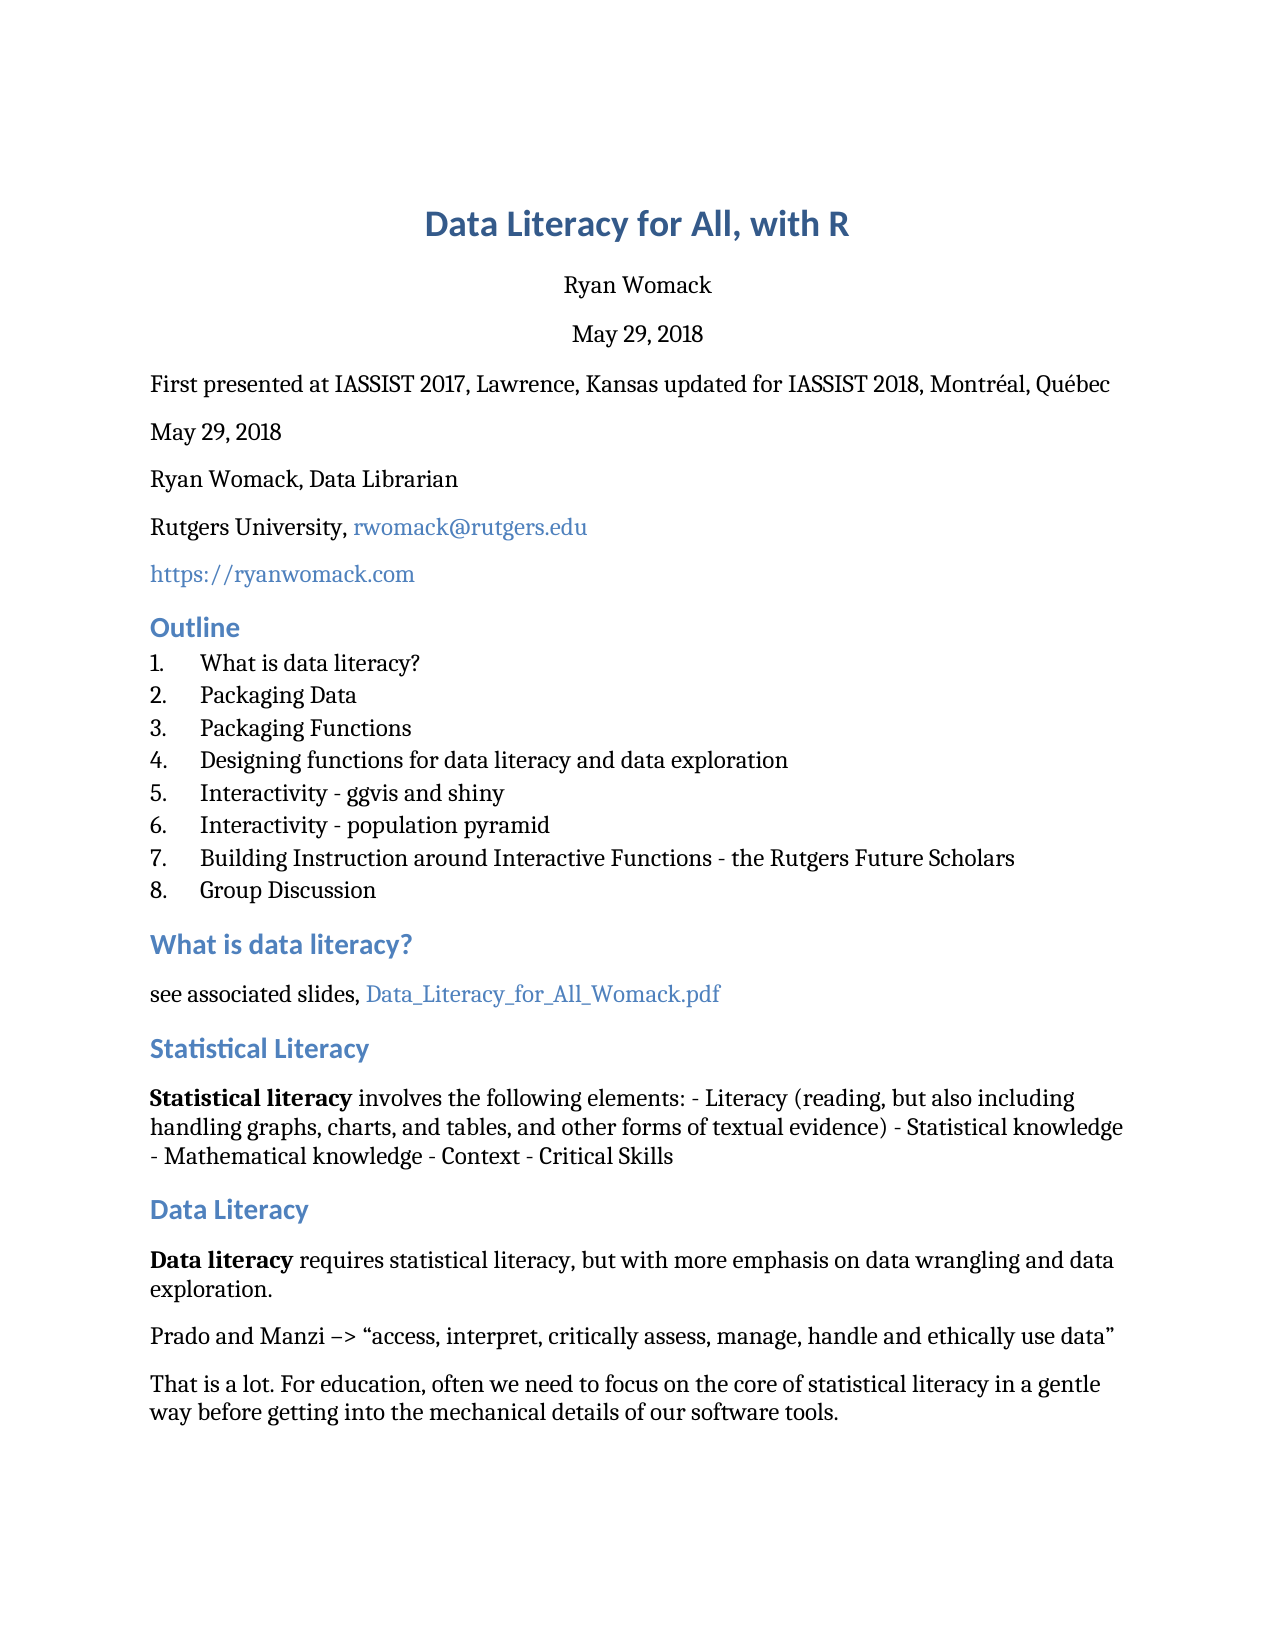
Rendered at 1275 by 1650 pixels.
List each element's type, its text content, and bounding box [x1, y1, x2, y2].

title Data Literacy for All, with R [150, 200, 1125, 246]
text Prado and Manzi –> “access, interpret, critically assess, manage, handle and ethically use data” [150, 1322, 1125, 1351]
text Ryan Womack [150, 271, 1125, 299]
list Packaging Functions [150, 714, 1125, 743]
text Rutgers University, rwomack@rutgers.edu [150, 512, 1125, 541]
subtitle Outline [150, 609, 1125, 645]
text May 29, 2018 [150, 320, 1125, 349]
subtitle What is data literacy? [150, 926, 1125, 962]
list Group Discussion [150, 876, 1125, 905]
text Ryan Womack, Data Librarian [150, 465, 1125, 494]
subtitle Data Literacy [150, 1191, 1125, 1227]
list Interactivity - ggvis and shiny [150, 779, 1125, 808]
text That is a lot. For education, often we need to focus on the core of statistical literacy in a gentle way before getting into the mechanical details of our software tools. [150, 1369, 1125, 1427]
list Designing functions for data literacy and data exploration [150, 746, 1125, 775]
text Statistical literacy involves the following elements: - Literacy (reading, but also including handling graphs, charts, and tables, and other forms of textual evidence) - Statistical knowledge - Mathematical knowledge - Context - Critical Skills [150, 1084, 1125, 1171]
subtitle Statistical Literacy [150, 1030, 1125, 1066]
text see associated slides, Data_Literacy_for_All_Womack.pdf [150, 980, 1125, 1009]
text May 29, 2018 [150, 417, 1125, 446]
list Building Instruction around Interactive Functions - the Rutgers Future Scholars [150, 844, 1125, 873]
text First presented at IASSIST 2017, Lawrence, Kansas updated for IASSIST 2018, Montréal, Québec [150, 370, 1125, 399]
list Packaging Data [150, 681, 1125, 710]
list What is data literacy? [150, 649, 1125, 678]
list Interactivity - population pyramid [150, 811, 1125, 840]
text Data literacy requires statistical literacy, but with more emphasis on data wrangling and data exploration. [150, 1246, 1125, 1303]
text https://ryanwomack.com [150, 560, 1125, 589]
